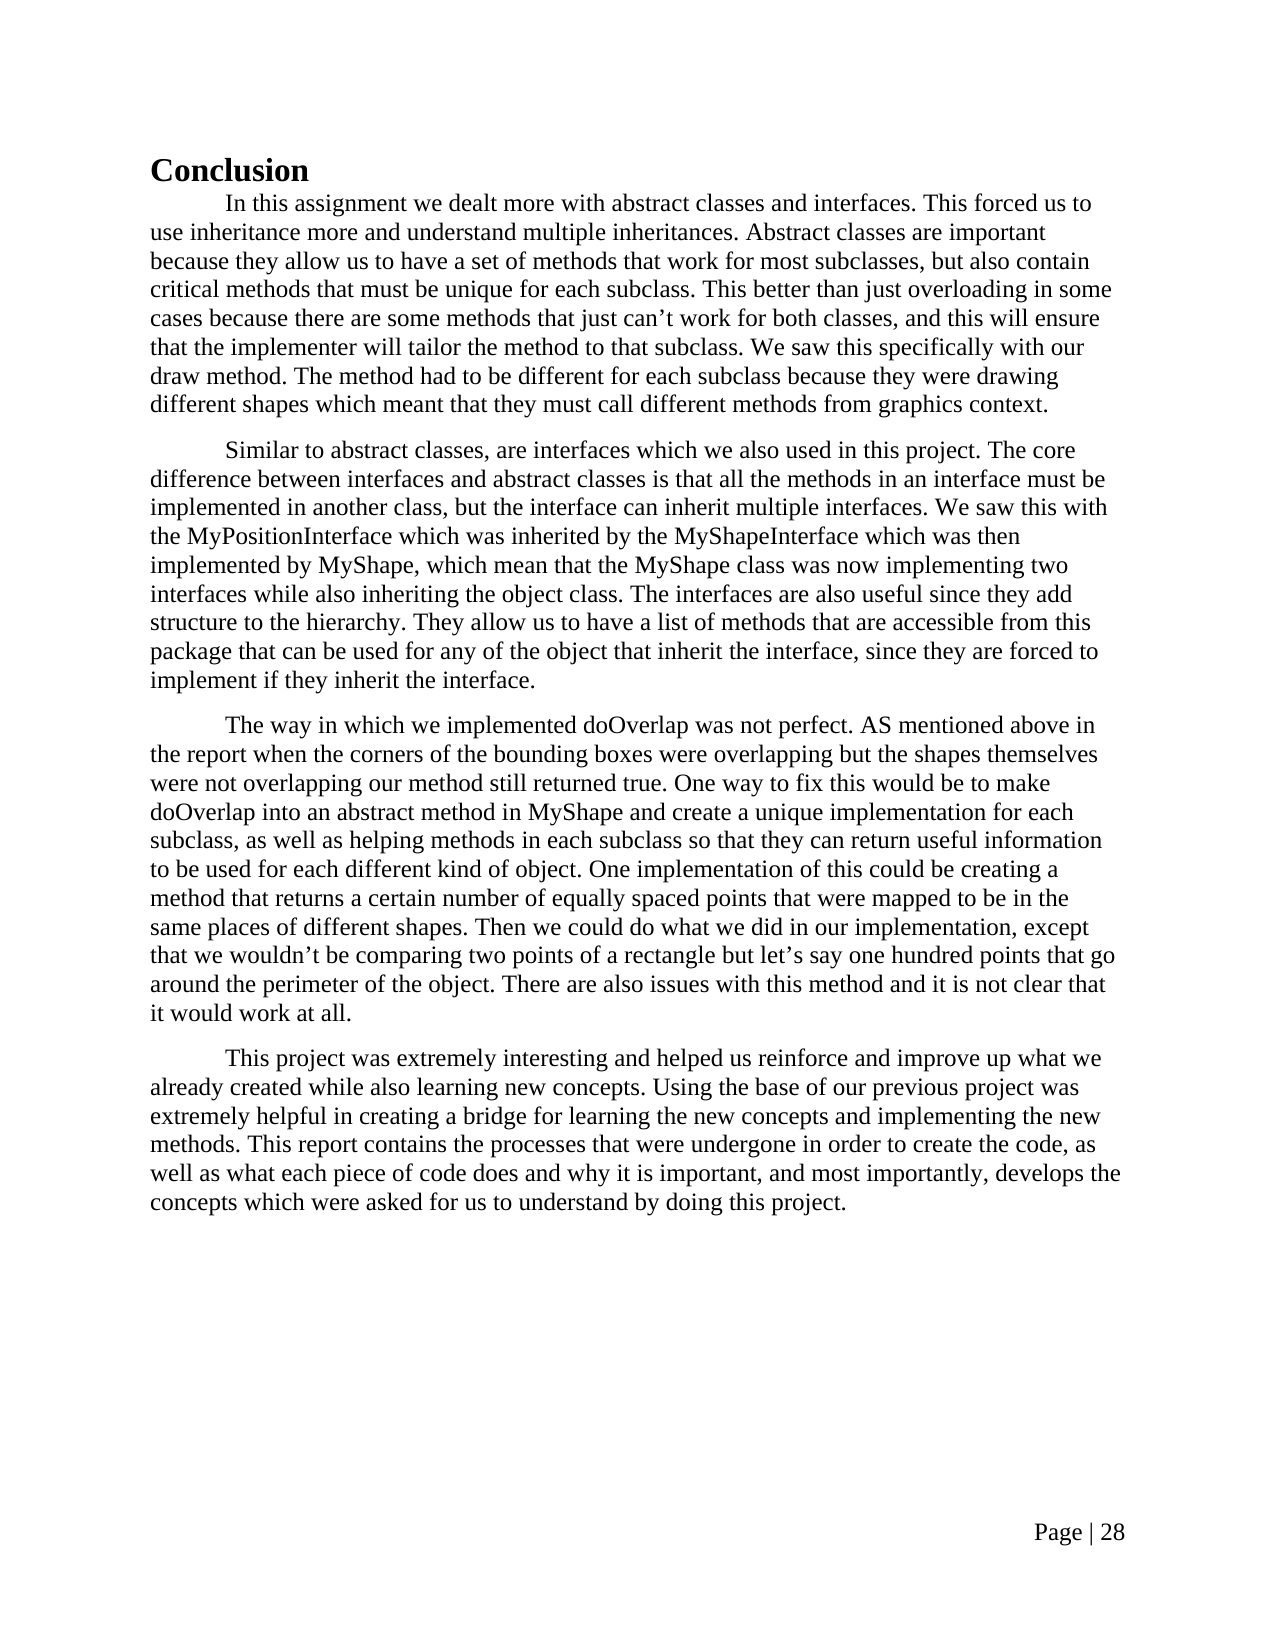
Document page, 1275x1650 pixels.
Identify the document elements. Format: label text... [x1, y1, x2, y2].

text The way in which we implemented doOverlap was not perfect. AS mentioned above in the report when the corners of the bounding boxes were overlapping but the shapes themselves were not overlapping our method still returned true. One way to fix this would be to make doOverlap into an abstract method in MyShape and create a unique implementation for each subclass, as well as helping methods in each subclass so that they can return useful information to be used for each different kind of object. One implementation of this could be creating a method that returns a certain number of equally spaced points that were mapped to be in the same places of different shapes. Then we could do what we did in our implementation, except that we wouldn’t be comparing two points of a rectangle but let’s say one hundred points that go around the perimeter of the object. There are also issues with this method and it is not clear that it would work at all. [150, 710, 1125, 1027]
text Similar to abstract classes, are interfaces which we also used in this project. The core difference between interfaces and abstract classes is that all the methods in an interface must be implemented in another class, but the interface can inherit multiple interfaces. We saw this with the MyPositionInterface which was inherited by the MyShapeInterface which was then implemented by MyShape, which mean that the MyShape class was now implementing two interfaces while also inheriting the object class. The interfaces are also useful since they add structure to the hierarchy. They allow us to have a list of methods that are accessible from this package that can be used for any of the object that inherit the interface, since they are forced to implement if they inherit the interface. [150, 435, 1125, 694]
subtitle Conclusion [150, 150, 1125, 188]
text This project was extremely interesting and helped us reinforce and improve up what we already created while also learning new concepts. Using the base of our previous project was extremely helpful in creating a bridge for learning the new concepts and implementing the new methods. This report contains the processes that were undergone in order to create the code, as well as what each piece of code does and why it is important, and most importantly, develops the concepts which were asked for us to understand by doing this project. [150, 1043, 1125, 1216]
text In this assignment we dealt more with abstract classes and interfaces. This forced us to use inheritance more and understand multiple inheritances. Abstract classes are important because they allow us to have a set of methods that work for most subclasses, but also contain critical methods that must be unique for each subclass. This better than just overloading in some cases because there are some methods that just can’t work for both classes, and this will ensure that the implementer will tailor the method to that subclass. We saw this specifically with our draw method. The method had to be different for each subclass because they were drawing different shapes which meant that they must call different methods from graphics context. [150, 188, 1125, 418]
